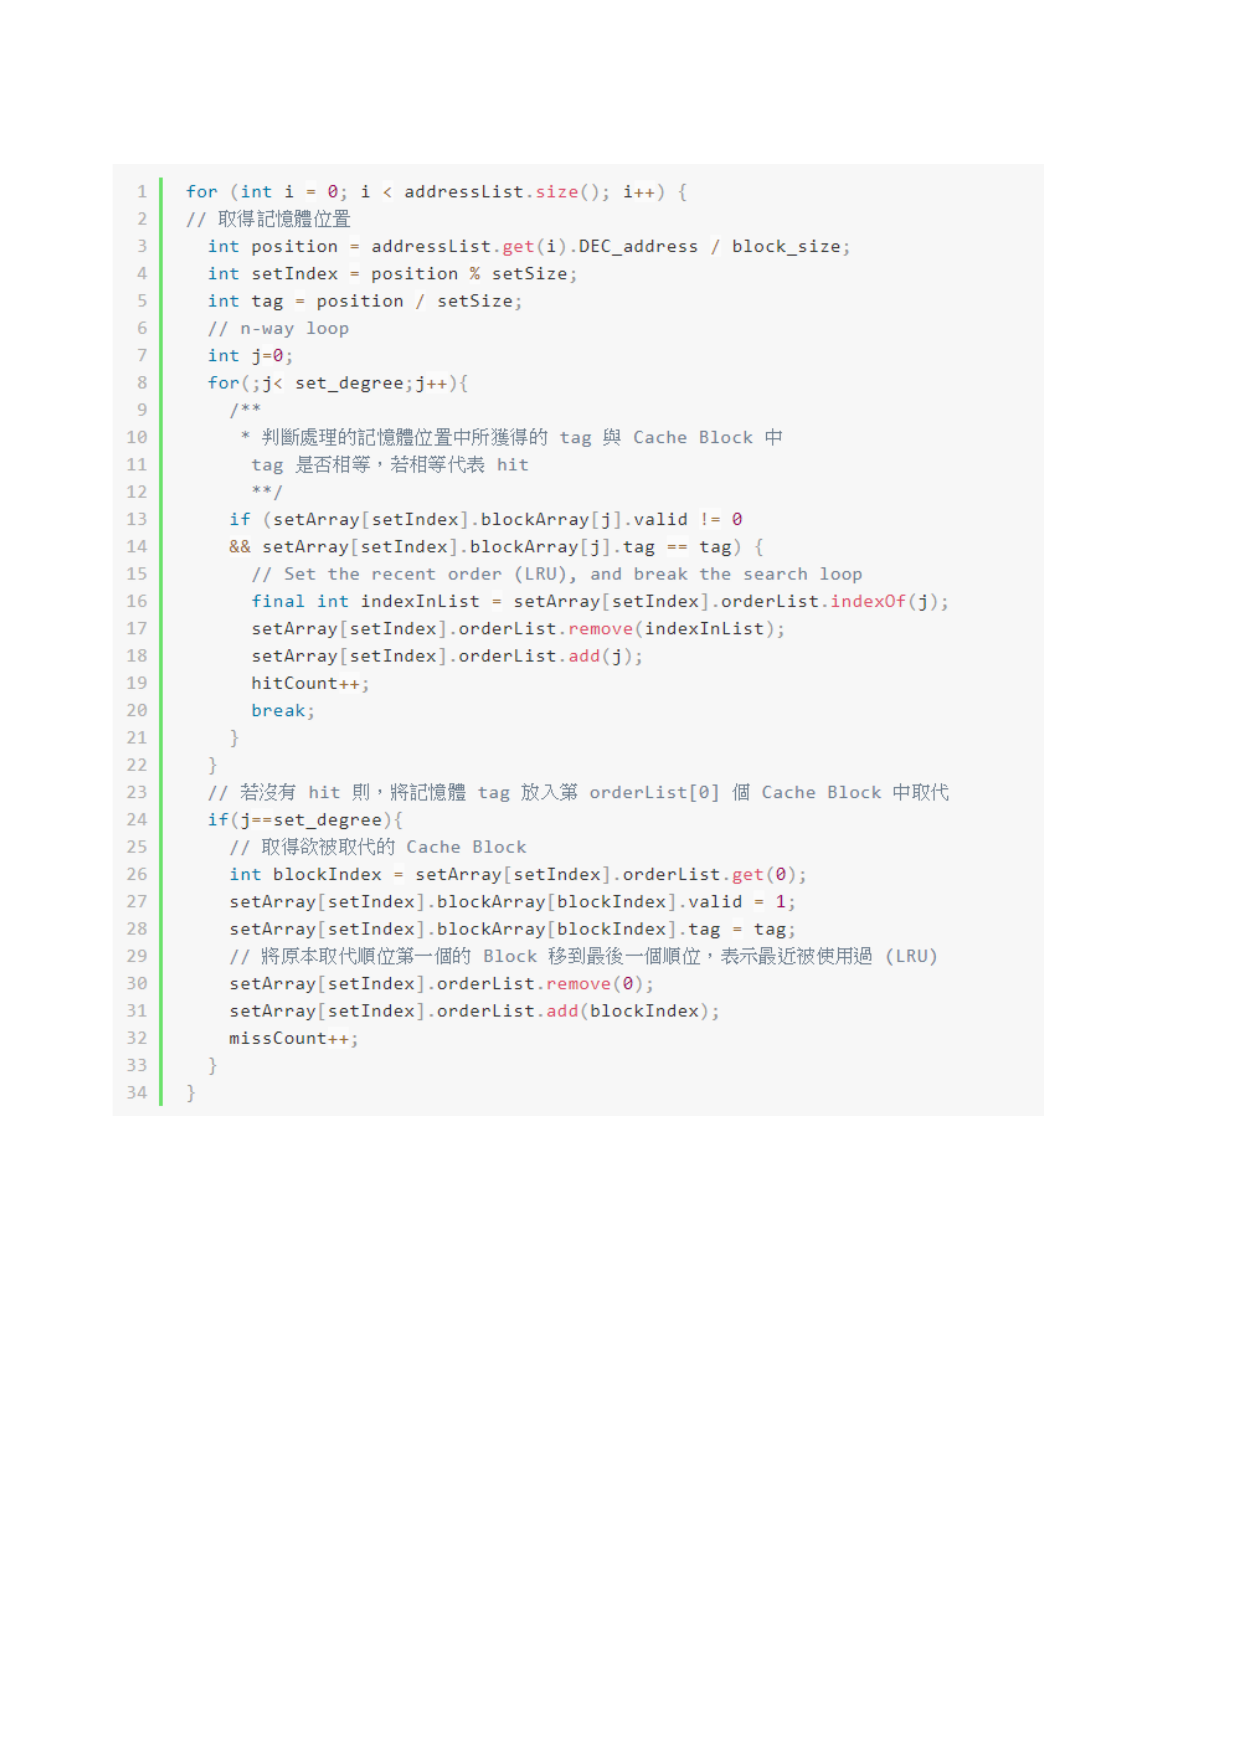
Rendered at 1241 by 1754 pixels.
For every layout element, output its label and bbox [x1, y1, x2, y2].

picture [112, 164, 1044, 1116]
